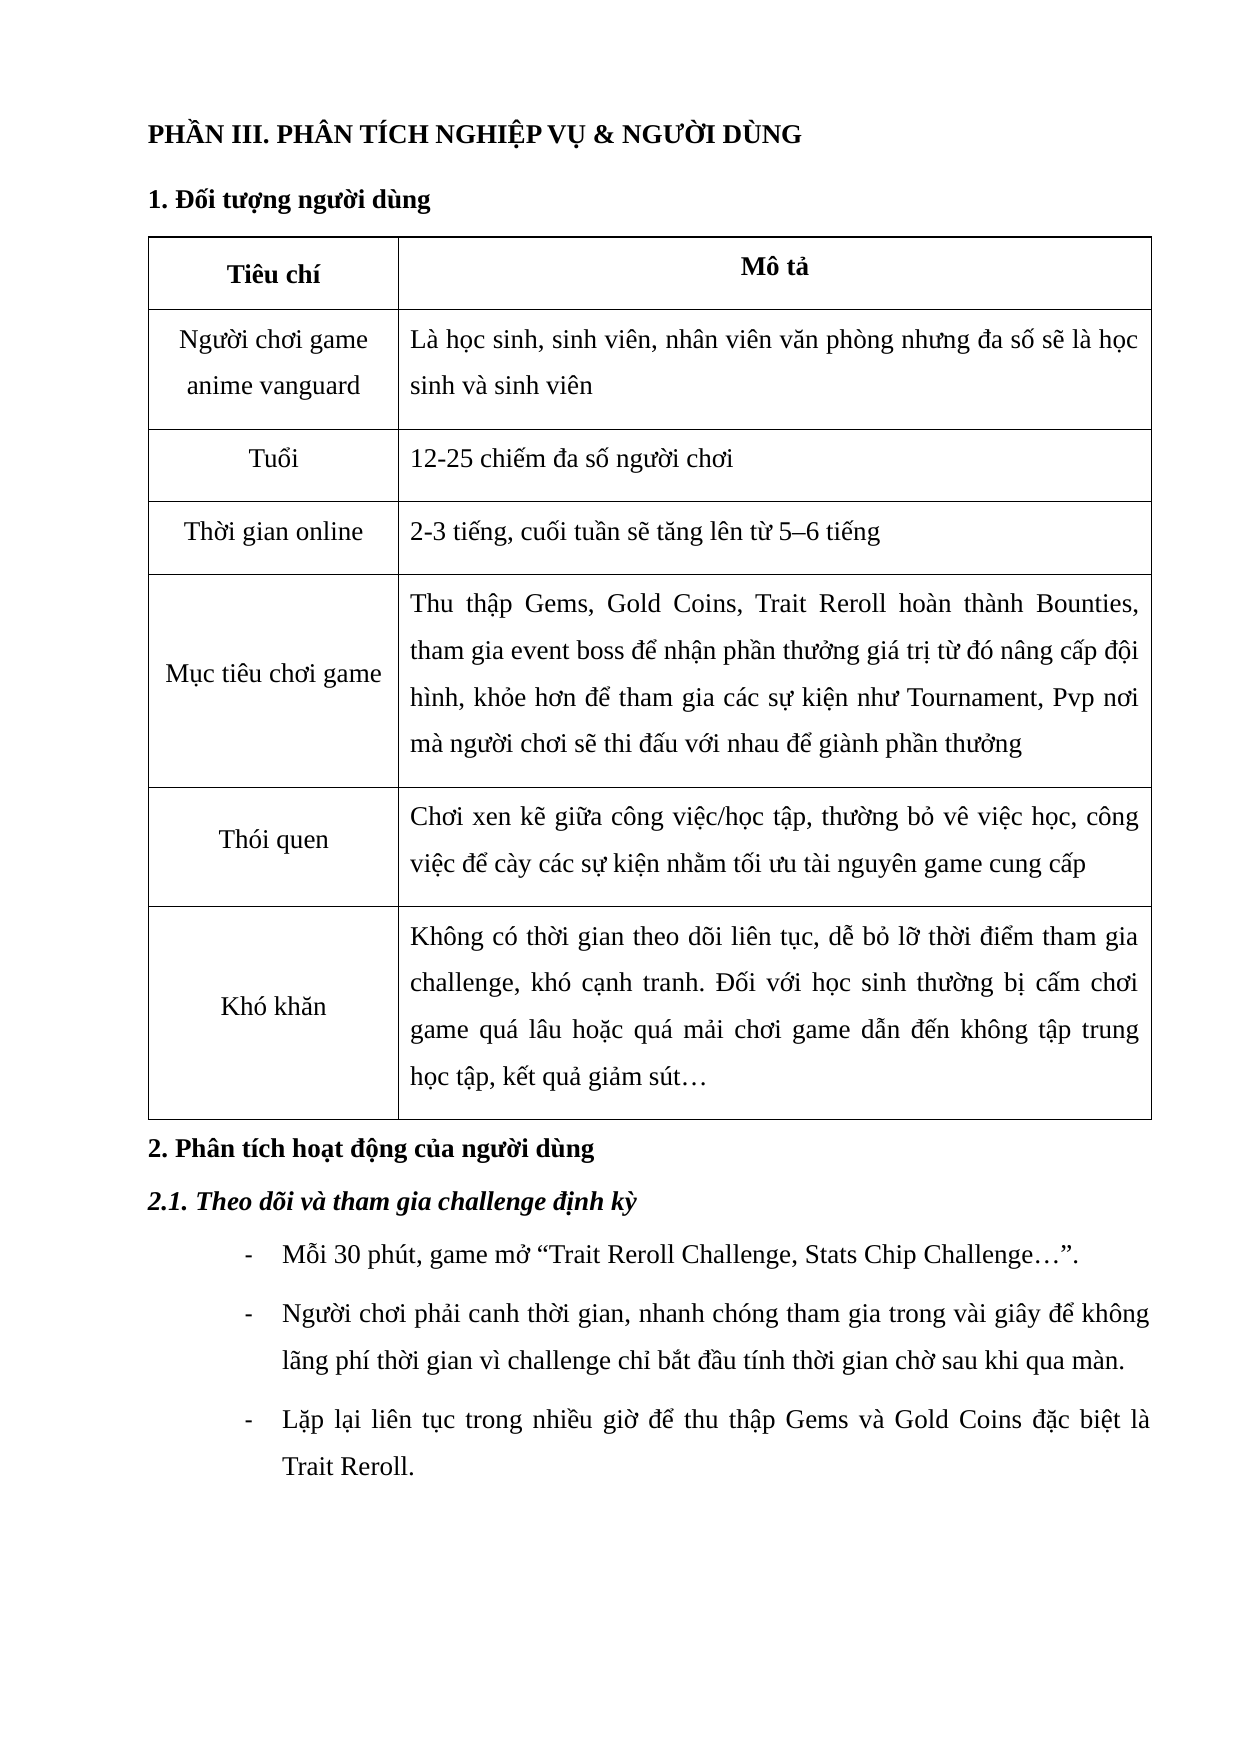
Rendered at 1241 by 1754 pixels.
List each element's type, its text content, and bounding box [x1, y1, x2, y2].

table_cell Chơi xen kẽ giữa công việc/học tập, thường bỏ vê việc học, công việc để cày các sự kiện nhằm tối ưu tài nguyên game cung cấp [399, 788, 1151, 906]
table_cell Khó khăn [149, 907, 398, 1119]
table_cell 2-3 tiếng, cuối tuần sẽ tăng lên từ 5–6 tiếng [399, 502, 1151, 574]
list Lặp lại liên tục trong nhiều giờ để thu thập Gems và Gold Coins đặc biệt là Trait Reroll. [244, 1403, 1152, 1481]
table_cell Thu thập Gems, Gold Coins, Trait Reroll hoàn thành Bounties, tham gia event boss để nhận phần thưởng giá trị từ đó nâng cấp đội hình, khỏe hơn để tham gia các sự kiện như Tournament, Pvp nơi mà người chơi sẽ thi đấu với nhau để giành phần thưởng [399, 575, 1151, 787]
subtitle Phân tích hoạt động của người dùng [148, 1132, 1152, 1163]
table_header Mô tả [399, 238, 1151, 309]
subtitle Đối tượng người dùng [148, 183, 1152, 215]
subtitle Phân tích nghiệp vụ & người dùng [148, 118, 1152, 149]
table_cell Người chơi game anime vanguard [149, 310, 398, 428]
table_cell Thói quen [149, 788, 398, 906]
table_header Tiêu chí [149, 238, 398, 309]
list Mỗi 30 phút, game mở “Trait Reroll Challenge, Stats Chip Challenge…”. [244, 1238, 1152, 1269]
table_cell 12-25 chiếm đa số người chơi [399, 430, 1151, 501]
table_cell Mục tiêu chơi game [149, 575, 398, 787]
table_cell Không có thời gian theo dõi liên tục, dễ bỏ lỡ thời điểm tham gia challenge, khó cạnh tranh. Đối với học sinh thường bị cấm chơi game quá lâu hoặc quá mải chơi game dẫn đến không tập trung học tập, kết quả giảm sút… [399, 907, 1151, 1119]
table_cell Là học sinh, sinh viên, nhân viên văn phòng nhưng đa số sẽ là học sinh và sinh viên [399, 310, 1151, 428]
table_cell Thời gian online [149, 502, 398, 574]
table_cell Tuổi [149, 430, 398, 501]
subtitle Theo dõi và tham gia challenge định kỳ [148, 1185, 1152, 1216]
list Người chơi phải canh thời gian, nhanh chóng tham gia trong vài giây để không lãng phí thời gian vì challenge chỉ bắt đầu tính thời gian chờ sau khi qua màn. [244, 1297, 1152, 1375]
